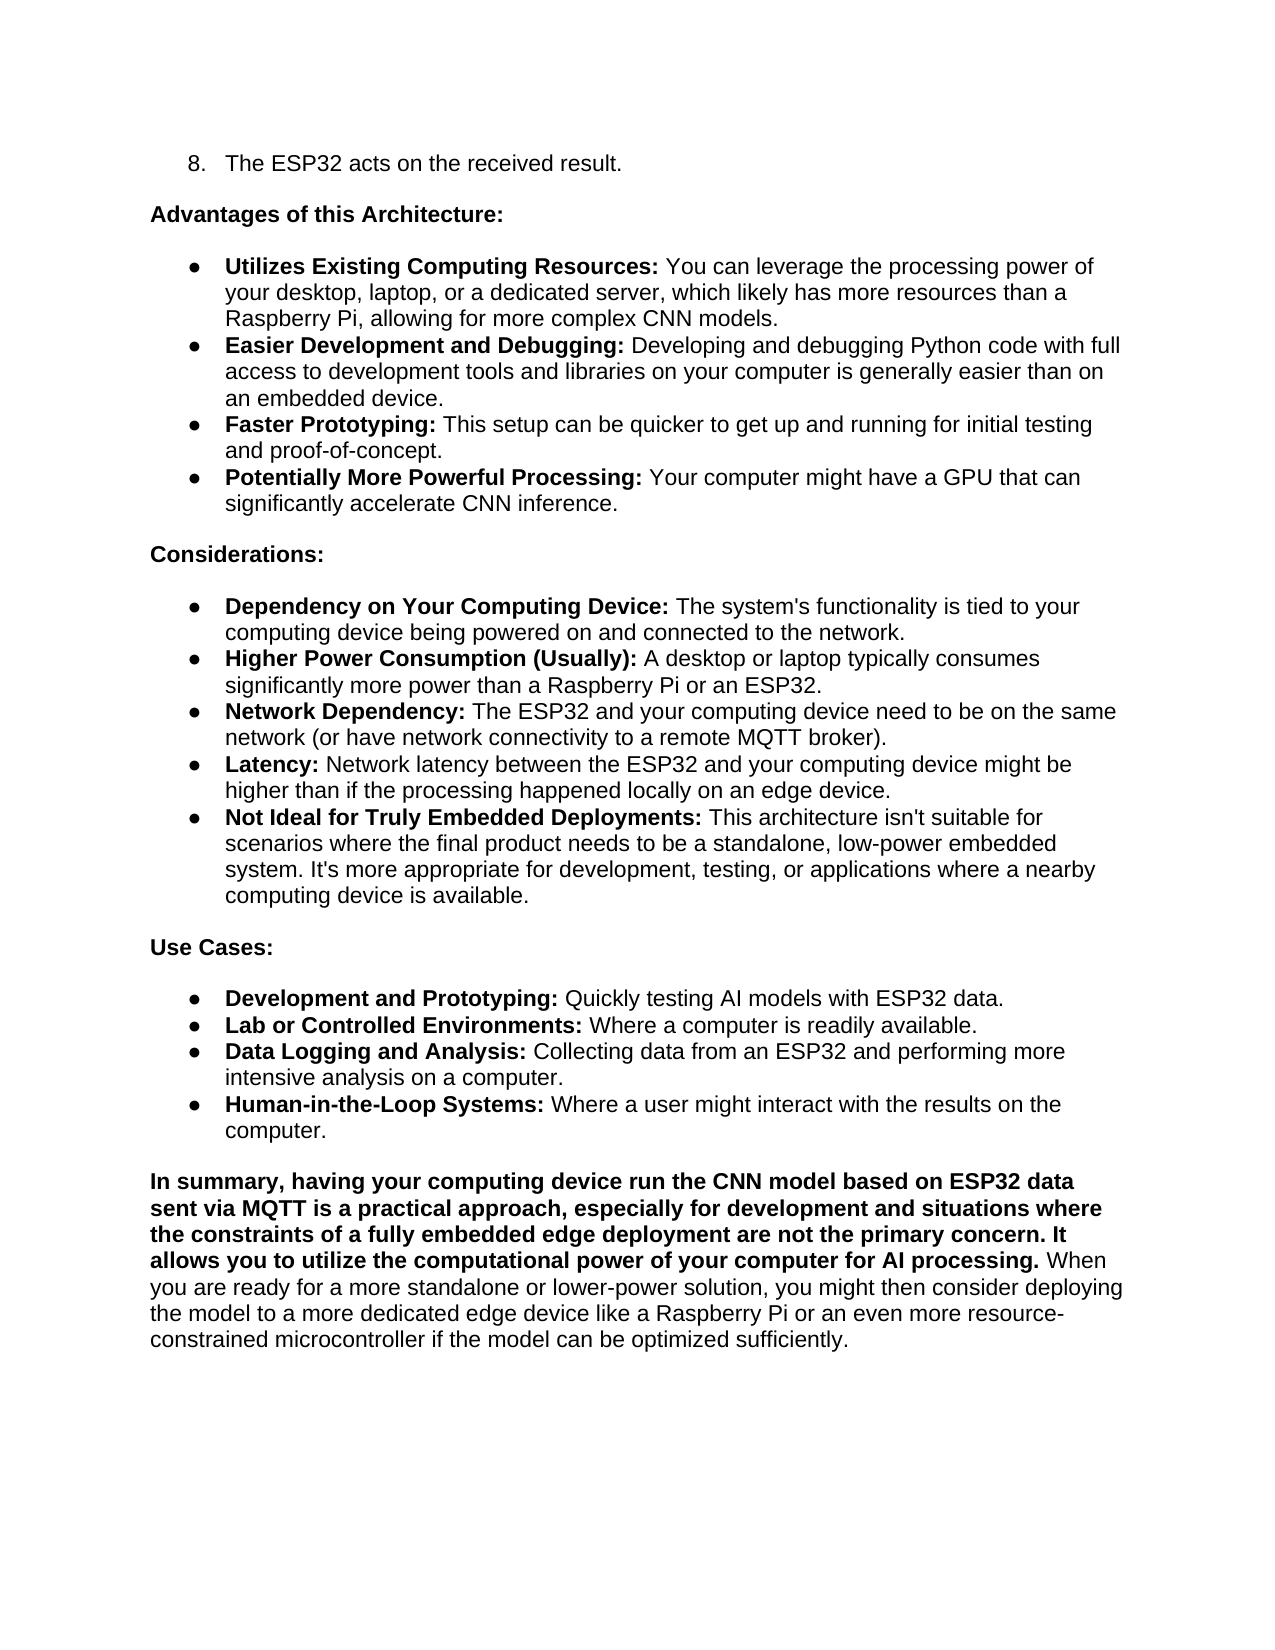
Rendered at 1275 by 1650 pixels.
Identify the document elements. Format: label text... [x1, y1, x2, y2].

list Easier Development and Debugging: Developing and debugging Python code with full access to development tools and libraries on your computer is generally easier than on an embedded device. [187, 332, 1125, 411]
list Latency: Network latency between the ESP32 and your computing device might be higher than if the processing happened locally on an edge device. [187, 751, 1125, 803]
text Considerations: [150, 541, 1125, 568]
list Not Ideal for Truly Embedded Deployments: This architecture isn't suitable for scenarios where the final product needs to be a standalone, low-power embedded system. It's more appropriate for development, testing, or applications where a nearby computing device is available. [187, 803, 1125, 909]
list Development and Prototyping: Quickly testing AI models with ESP32 data. [187, 985, 1125, 1012]
text Use Cases: [150, 934, 1125, 960]
list Network Dependency: The ESP32 and your computing device need to be on the same network (or have network connectivity to a remote MQTT broker). [187, 698, 1125, 751]
list Data Logging and Analysis: Collecting data from an ESP32 and performing more intensive analysis on a computer. [187, 1038, 1125, 1091]
list Dependency on Your Computing Device: The system's functionality is tied to your computing device being powered on and connected to the network. [187, 593, 1125, 645]
list Utilizes Existing Computing Resources: You can leverage the processing power of your desktop, laptop, or a dedicated server, which likely has more resources than a Raspberry Pi, allowing for more complex CNN models. [187, 253, 1125, 332]
list Human-in-the-Loop Systems: Where a user might interact with the results on the computer. [187, 1091, 1125, 1143]
list The ESP32 acts on the received result. [187, 150, 1125, 176]
list Faster Prototyping: This setup can be quicker to get up and running for initial testing and proof-of-concept. [187, 411, 1125, 463]
text In summary, having your computing device run the CNN model based on ESP32 data sent via MQTT is a practical approach, especially for development and situations where the constraints of a fully embedded edge deployment are not the primary concern. It allows you to utilize the computational power of your computer for AI processing. When you are ready for a more standalone or lower-power solution, you might then consider deploying the model to a more dedicated edge device like a Raspberry Pi or an even more resource-constrained microcontroller if the model can be optimized sufficiently. [150, 1168, 1125, 1353]
text Advantages of this Architecture: [150, 201, 1125, 228]
list Higher Power Consumption (Usually): A desktop or laptop typically consumes significantly more power than a Raspberry Pi or an ESP32. [187, 645, 1125, 698]
list Potentially More Powerful Processing: Your computer might have a GPU that can significantly accelerate CNN inference. [187, 463, 1125, 516]
list Lab or Controlled Environments: Where a computer is readily available. [187, 1012, 1125, 1038]
